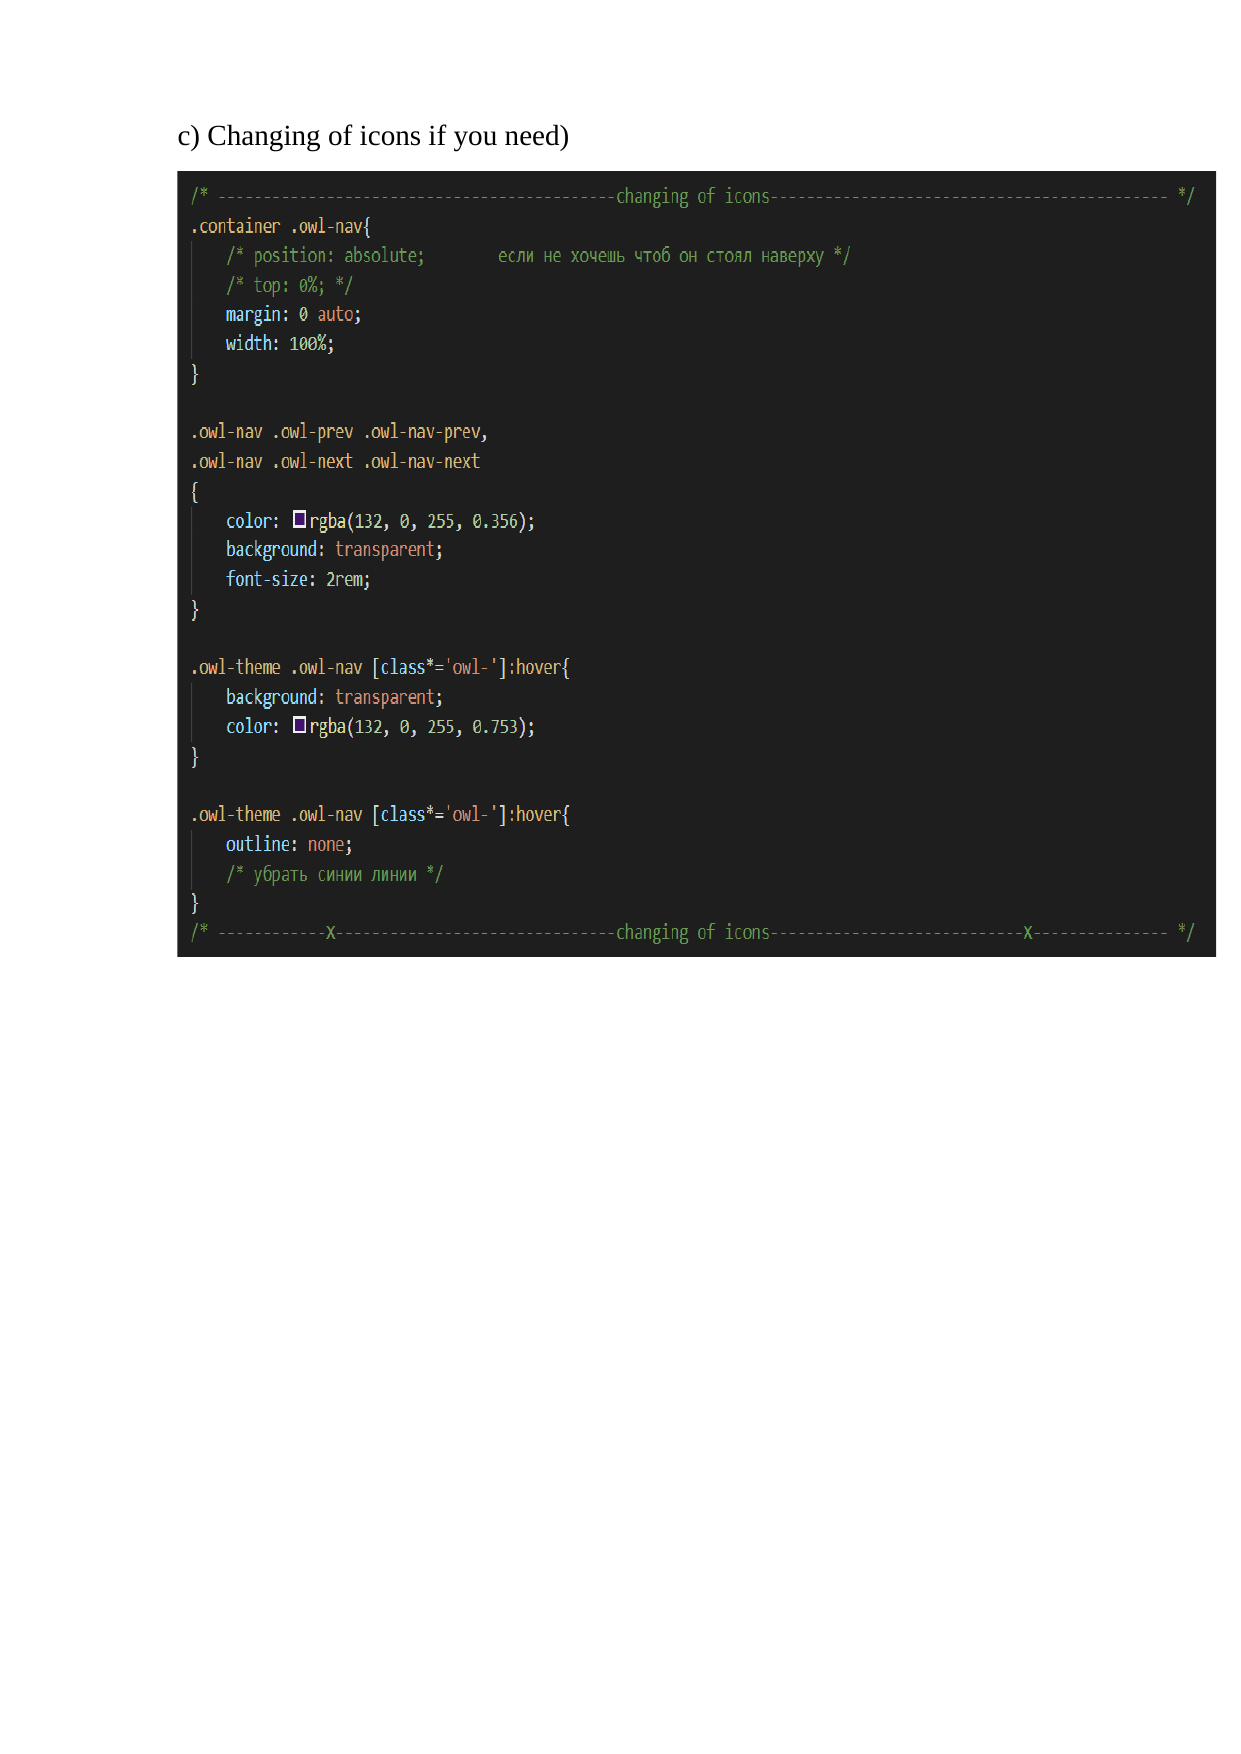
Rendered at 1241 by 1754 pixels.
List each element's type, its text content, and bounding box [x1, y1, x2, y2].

text c) Changing of icons if you need) [177, 118, 1152, 152]
picture [177, 171, 1217, 957]
